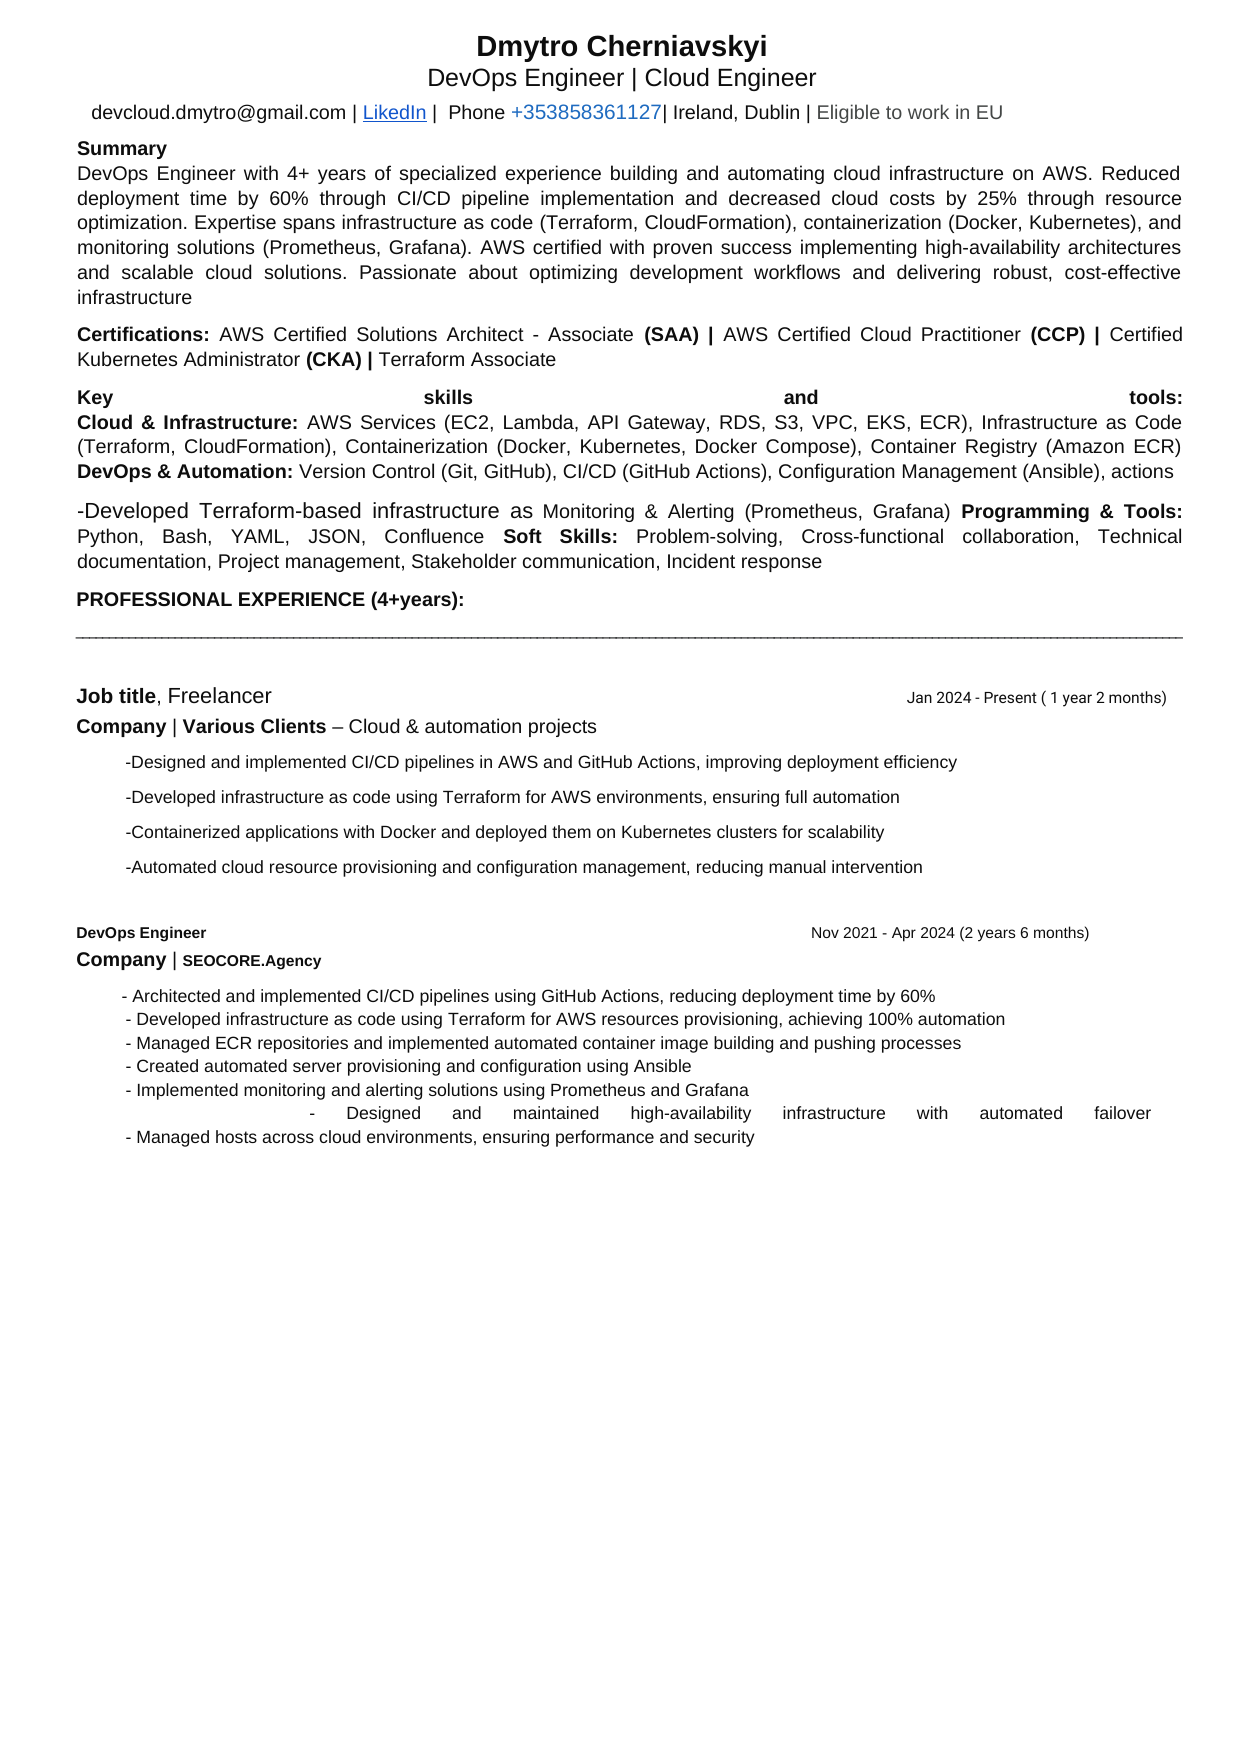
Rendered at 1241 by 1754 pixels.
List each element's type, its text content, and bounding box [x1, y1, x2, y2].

text -Developed Terraform-based infrastructure as Monitoring & Alerting (Prometheus, Grafana) Programming & Tools: Python, Bash, YAML, JSON, Confluence Soft Skills: Problem-solving, Cross-functional collaboration, Technical documentation, Project management, Stakeholder communication, Incident response [77, 498, 1183, 573]
text Certifications: AWS Certified Solutions Architect - Associate (SAA) | AWS Certified Cloud Practitioner (CCP) | Certified Kubernetes Administrator (CKA) | Terraform Associate [77, 323, 1183, 371]
text -Designed and implemented CI/CD pipelines in AWS and GitHub Actions, improving deployment efficiency [76, 752, 1182, 772]
text Summary DevOps Engineer with 4+ years of specialized experience building and automating cloud infrastructure on AWS. Reduced deployment time by 60% through CI/CD pipeline implementation and decreased cloud costs by 25% through resource optimization. Expertise spans infrastructure as code (Terraform, CloudFormation), containerization (Docker, Kubernetes), and monitoring solutions (Prometheus, Grafana). AWS certified with proven success implementing high-availability architectures and scalable cloud solutions. Passionate about optimizing development workflows and delivering robust, cost-effective infrastructure [77, 137, 1183, 309]
text Key skills and tools: Cloud & Infrastructure: AWS Services (EC2, Lambda, API Gateway, RDS, S3, VPC, EKS, ECR), Infrastructure as Code (Terraform, CloudFormation), Containerization (Docker, Kubernetes, Docker Compose), Container Registry (Amazon ECR) DevOps & Automation: Version Control (Git, GitHub), CI/CD (GitHub Actions), Configuration Management (Ansible), actions [77, 386, 1183, 483]
text devcloud.dmytro@gmail.com | LikedIn | Phone +353858361127| Ireland, Dublin | Eligible to work in EU [91, 100, 1153, 124]
text Company | Various Clients – Cloud & automation projects [76, 715, 1182, 737]
text -Automated cloud resource provisioning and configuration management, reducing manual intervention [76, 857, 1182, 877]
text Job title, Freelancer Jan 2024 - Present ( 1 year 2 months) [76, 683, 1183, 708]
text Company | SEOCORE.Agency [76, 948, 1182, 971]
text - Architected and implemented CI/CD pipelines using GitHub Actions, reducing deployment time by 60% [91, 986, 1153, 1006]
text - Implemented monitoring and alerting solutions using Prometheus and Grafana [91, 1079, 1153, 1100]
text - Managed ECR repositories and implemented automated container image building and pushing processes [91, 1033, 1153, 1053]
text ‾‾‾‾‾‾‾‾‾‾‾‾‾‾‾‾‾‾‾‾‾‾‾‾‾‾‾‾‾‾‾‾‾‾‾‾‾‾‾‾‾‾‾‾‾‾‾‾‾‾‾‾‾‾‾‾‾‾‾‾‾‾‾‾‾‾‾‾‾‾‾‾‾‾‾‾‾‾‾‾‾‾‾‾‾‾‾‾‾‾‾‾‾‾‾‾‾‾‾‾‾‾‾‾‾‾‾‾‾‾‾‾‾‾‾‾‾‾‾‾‾‾‾‾‾‾‾‾‾‾‾‾‾‾‾‾‾‾‾‾‾‾‾‾‾‾‾‾‾‾‾‾‾‾‾‾‾‾‾‾‾‾‾‾‾‾‾‾ [76, 635, 1198, 658]
text - Designed and maintained high-availability infrastructure with automated failover - Managed hosts across cloud environments, ensuring performance and security [91, 1103, 1153, 1147]
text -Developed infrastructure as code using Terraform for AWS environments, ensuring full automation [76, 787, 1182, 807]
text Dmytro Cherniavskyi [91, 29, 1153, 63]
text DevOps Engineer | Cloud Engineer [91, 63, 1153, 92]
text -Containerized applications with Docker and deployed them on Kubernetes clusters for scalability [76, 822, 1182, 842]
text - Created automated server provisioning and configuration using Ansible [91, 1056, 1153, 1076]
text - Developed infrastructure as code using Terraform for AWS resources provisioning, achieving 100% automation [91, 1009, 1153, 1029]
text DevOps Engineer Nov 2021 - Apr 2024 (2 years 6 months) [76, 924, 1183, 942]
text PROFESSIONAL EXPERIENCE (4+years): [76, 587, 1182, 610]
